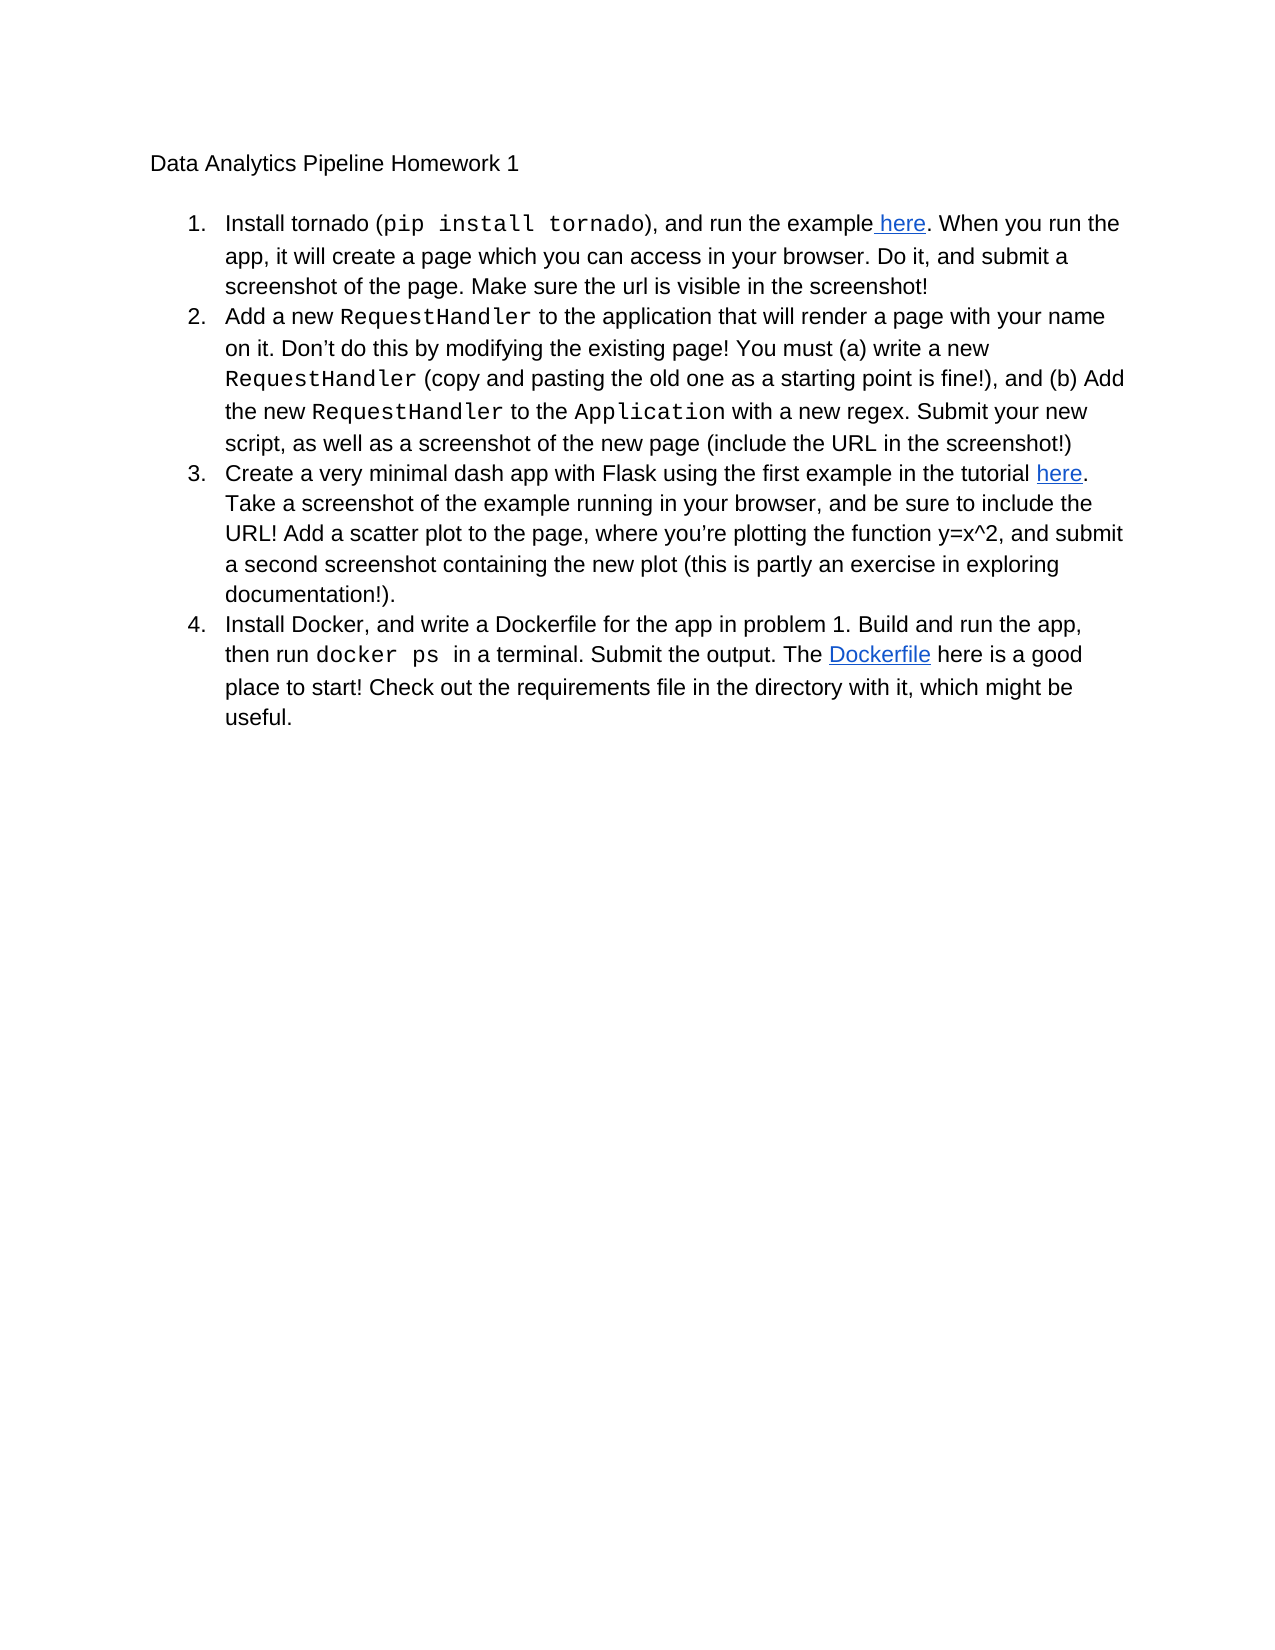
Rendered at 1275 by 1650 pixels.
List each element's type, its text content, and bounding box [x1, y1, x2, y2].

text Data Analytics Pipeline Homework 1 [150, 150, 1125, 176]
list Create a very minimal dash app with Flask using the first example in the tutorial here. Take a screenshot of the example running in your browser, and be sure to include the URL! Add a scatter plot to the page, where you’re plotting the function y=x^2, and submit a second screenshot containing the new plot (this is partly an exercise in exploring documentation!). [187, 460, 1125, 607]
list Install Docker, and write a Dockerfile for the app in problem 1. Build and run the app, then run docker ps in a terminal. Submit the output. The Dockerfile here is a good place to start! Check out the requirements file in the directory with it, which might be useful. [187, 611, 1125, 730]
list Add a new RequestHandler to the application that will render a page with your name on it. Don’t do this by modifying the existing page! You must (a) write a new RequestHandler (copy and pasting the old one as a starting point is fine!), and (b) Add the new RequestHandler to the Application with a new regex. Submit your new script, as well as a screenshot of the new page (include the URL in the screenshot!) [187, 303, 1125, 456]
list Install tornado (pip install tornado), and run the example here. When you run the app, it will create a page which you can access in your browser. Do it, and submit a screenshot of the page. Make sure the url is visible in the screenshot! [187, 210, 1125, 299]
